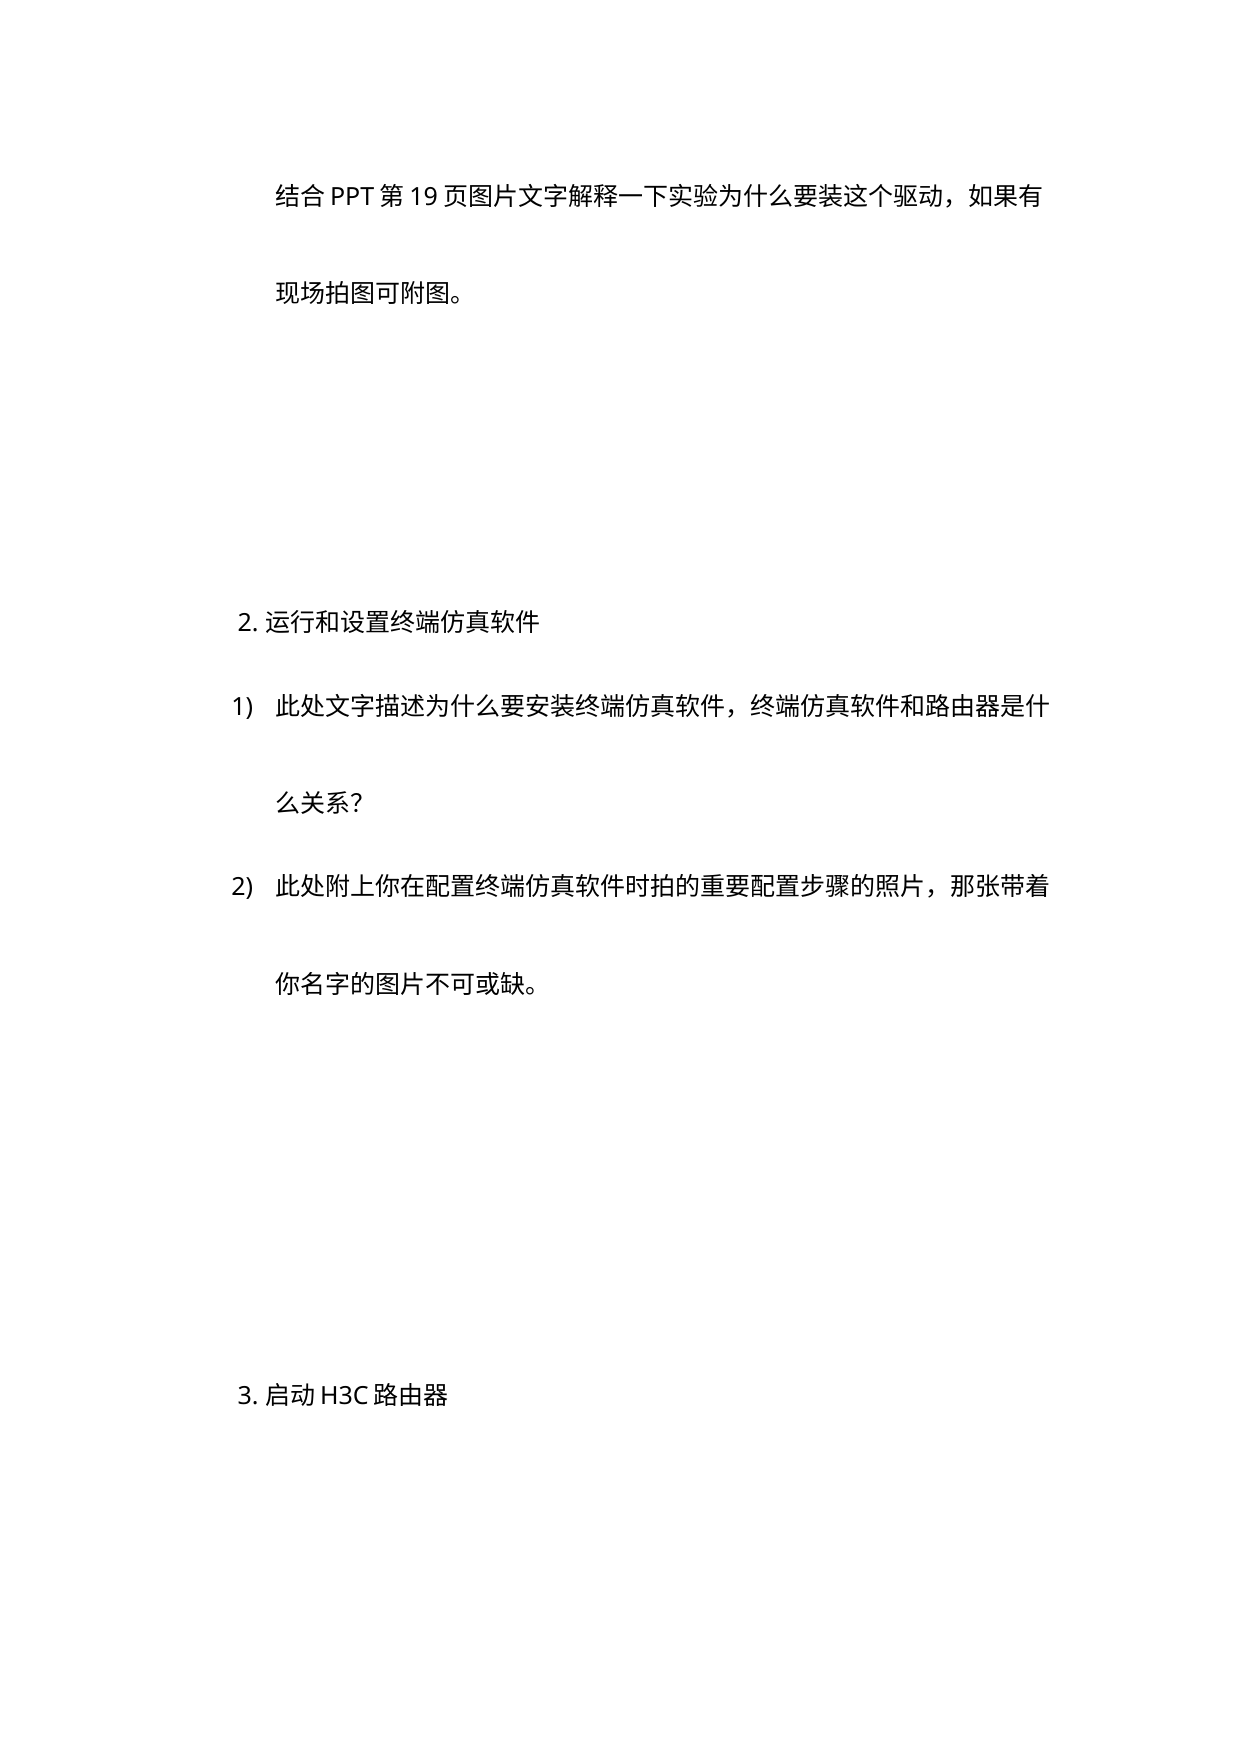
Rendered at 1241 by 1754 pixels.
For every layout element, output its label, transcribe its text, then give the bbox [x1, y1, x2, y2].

list 此处附上你在配置终端仿真软件时拍的重要配置步骤的照片，那张带着你名字的图片不可或缺。 [231, 852, 1053, 1015]
list 此处文字描述为什么要安装终端仿真软件，终端仿真软件和路由器是什么关系？ [231, 672, 1053, 834]
text 3. 启动H3C路由器 [187, 1361, 1053, 1426]
list 结合PPT第19页图片文字解释一下实验为什么要装这个驱动，如果有现场拍图可附图。 [275, 162, 1053, 324]
text 2. 运行和设置终端仿真软件 [187, 588, 1053, 653]
